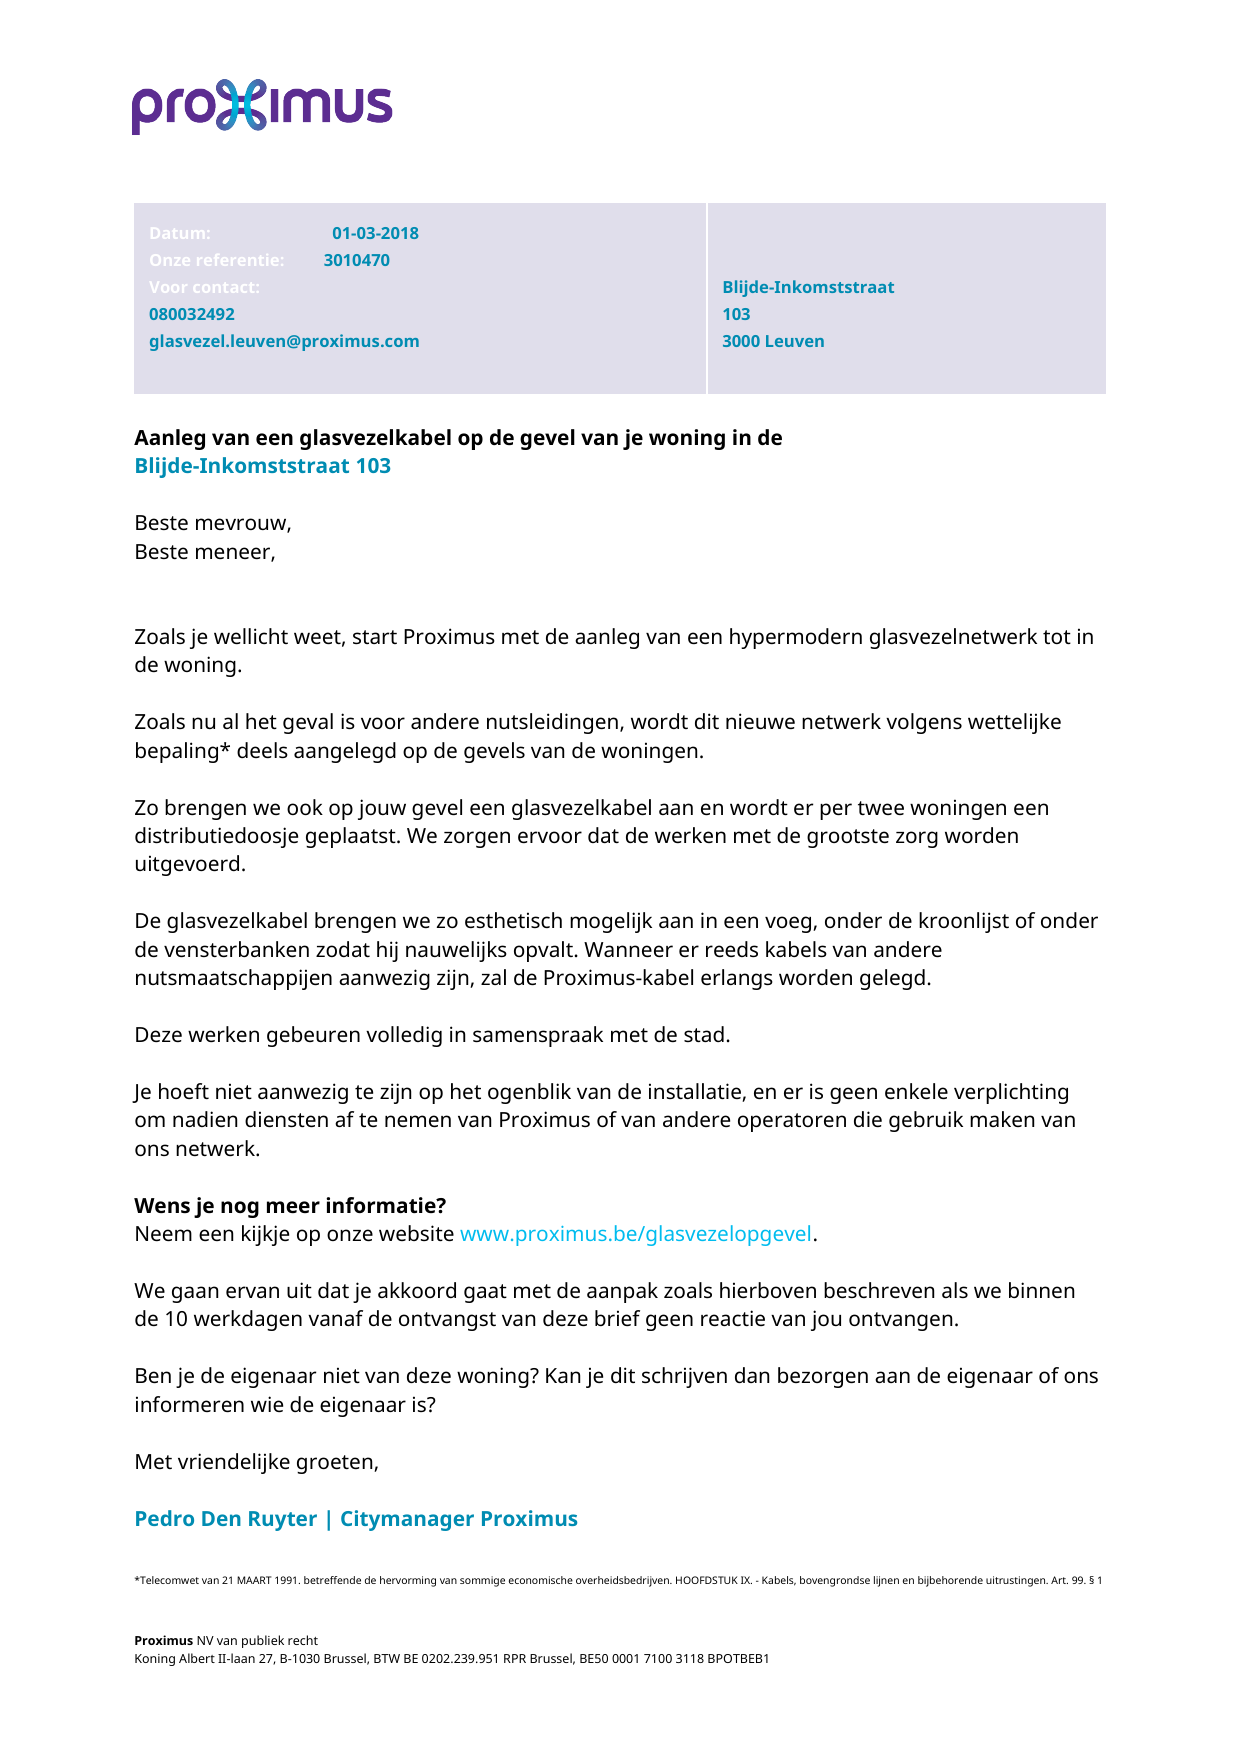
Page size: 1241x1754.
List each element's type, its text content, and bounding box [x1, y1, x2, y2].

text We gaan ervan uit dat je akkoord gaat met de aanpak zoals hierboven beschreven als we binnen de 10 werkdagen vanaf de ontvangst van deze brief geen reactie van jou ontvangen. [134, 1276, 1106, 1333]
table_header Blijde-Inkomststraat 103 3000 Leuven [708, 203, 1106, 394]
text Aanleg van een glasvezelkabel op de gevel van je woning in de [134, 423, 1106, 451]
text Wens je nog meer informatie? [134, 1191, 1106, 1219]
text De glasvezelkabel brengen we zo esthetisch mogelijk aan in een voeg, onder de kroonlijst of onder de vensterbanken zodat hij nauwelijks opvalt. Wanneer er reeds kabels van andere nutsmaatschappijen aanwezig zijn, zal de Proximus-kabel erlangs worden gelegd. [134, 906, 1106, 992]
text Je hoeft niet aanwezig te zijn op het ogenblik van de installatie, en er is geen enkele verplichting om nadien diensten af te nemen van Proximus of van andere operatoren die gebruik maken van ons netwerk. [134, 1077, 1106, 1162]
picture [0, 0, 1241, 149]
text *Telecomwet van 21 MAART 1991. betreffende de hervorming van sommige economische overheidsbedrijven. HOOFDSTUK IX. - Kabels, bovengrondse lijnen en bijbehorende uitrustingen. Art. 99. § 1 [134, 1561, 1106, 1588]
text Pedro Den Ruyter | Citymanager Proximus [134, 1504, 1106, 1532]
text Zoals je wellicht weet, start Proximus met de aanleg van een hypermodern glasvezelnetwerk tot in de woning. [134, 622, 1106, 679]
text Deze werken gebeuren volledig in samenspraak met de stad. [134, 1020, 1106, 1049]
text Neem een kijkje op onze website www.proximus.be/glasvezelopgevel. [134, 1219, 1106, 1248]
text Beste mevrouw, [134, 508, 1106, 537]
text Met vriendelijke groeten, [134, 1447, 1106, 1475]
text Beste meneer, [134, 537, 1106, 565]
text Zo brengen we ook op jouw gevel een glasvezelkabel aan en wordt er per twee woningen een distributiedoosje geplaatst. We zorgen ervoor dat de werken met de grootste zorg worden uitgevoerd. [134, 793, 1106, 878]
text Blijde-Inkomststraat 103 [134, 451, 1106, 480]
text Ben je de eigenaar niet van deze woning? Kan je dit schrijven dan bezorgen aan de eigenaar of ons informeren wie de eigenaar is? [134, 1361, 1106, 1418]
text Zoals nu al het geval is voor andere nutsleidingen, wordt dit nieuwe netwerk volgens wettelijke bepaling* deels aangelegd op de gevels van de woningen. [134, 707, 1106, 764]
table_header Datum: 01-03-2018 Onze referentie: 3010470 Voor contact: 080032492 glasvezel.leuven@proximus.com [134, 203, 706, 394]
